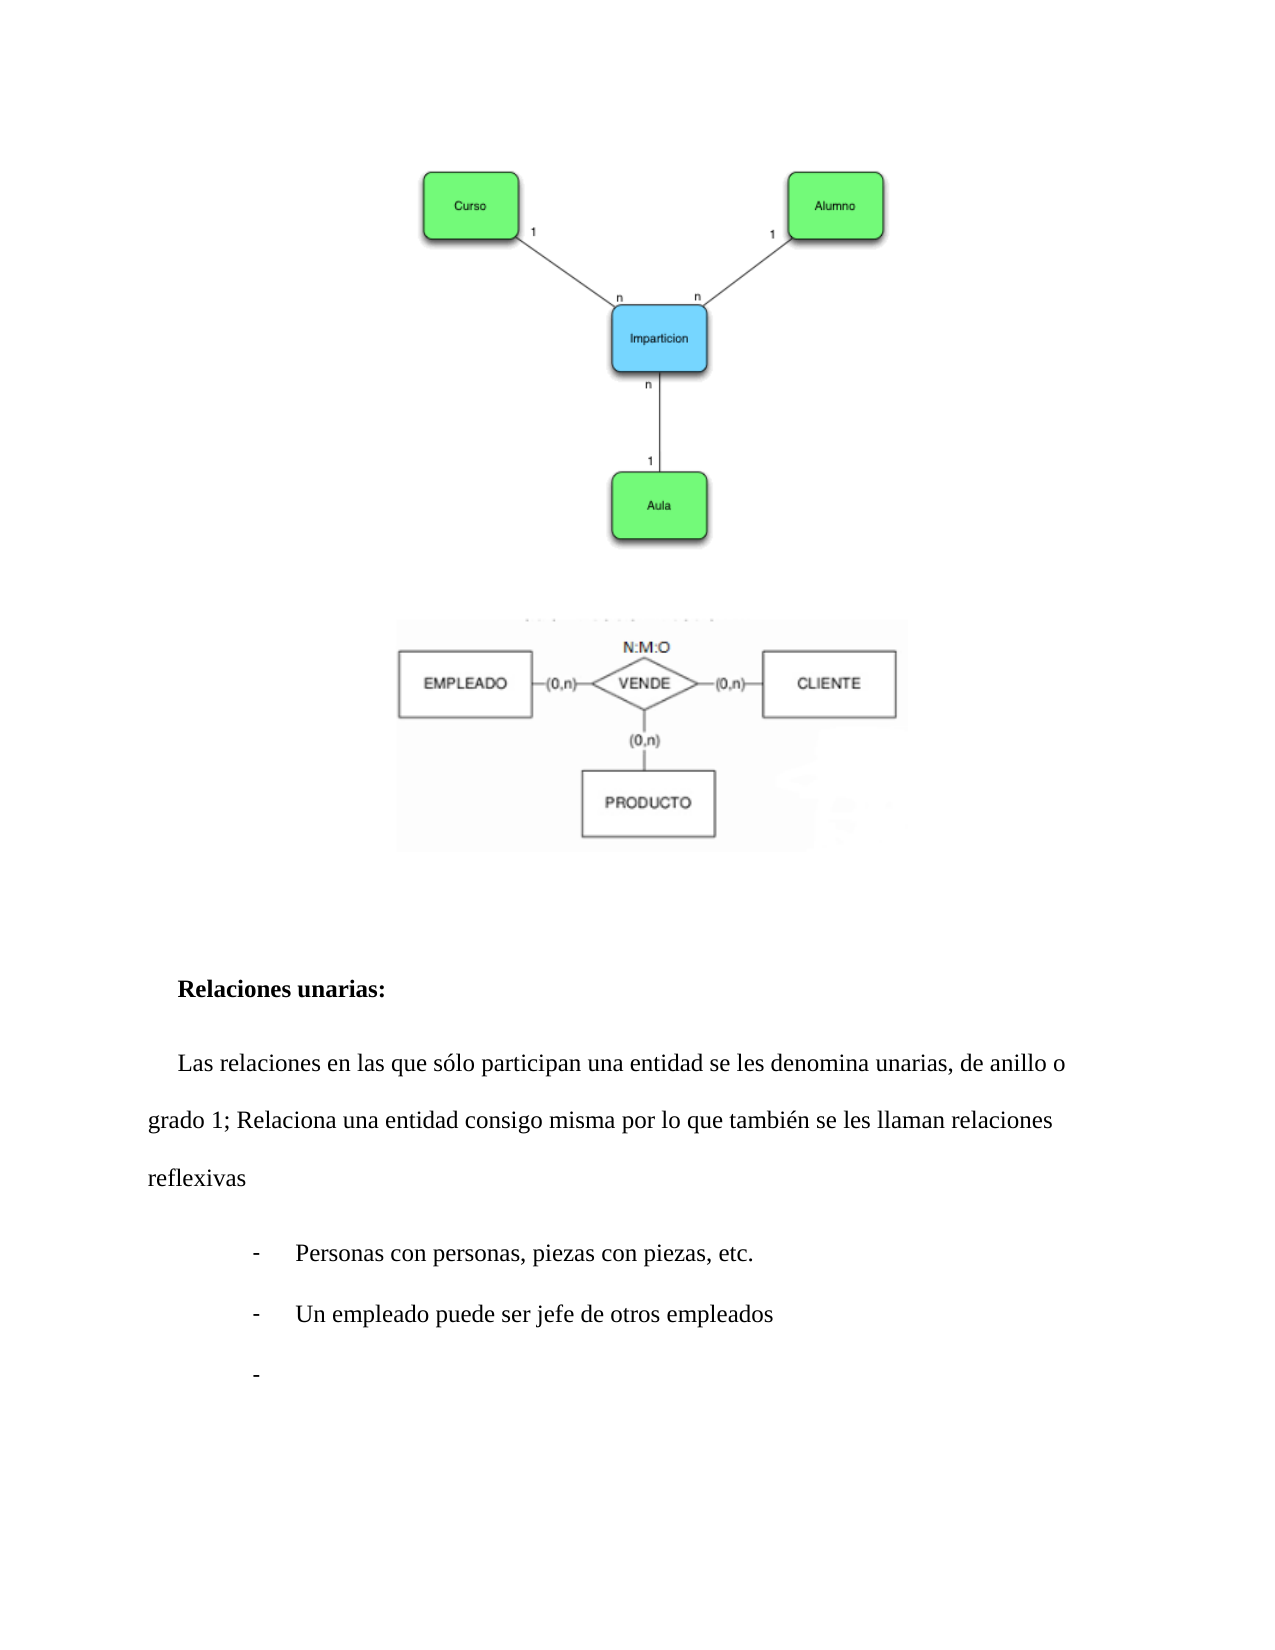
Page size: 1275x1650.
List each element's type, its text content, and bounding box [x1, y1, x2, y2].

picture [394, 147, 911, 573]
text Relaciones unarias: [148, 974, 1127, 1002]
text Las relaciones en las que sólo participan una entidad se les denomina unarias, de anillo o grado 1; Relaciona una entidad consigo misma por lo que también se les llaman relaciones reflexivas [148, 1048, 1127, 1192]
list Personas con personas, piezas con piezas, etc. [223, 1237, 1127, 1268]
picture [394, 617, 911, 855]
list Un empleado puede ser jefe de otros empleados [223, 1298, 1127, 1329]
